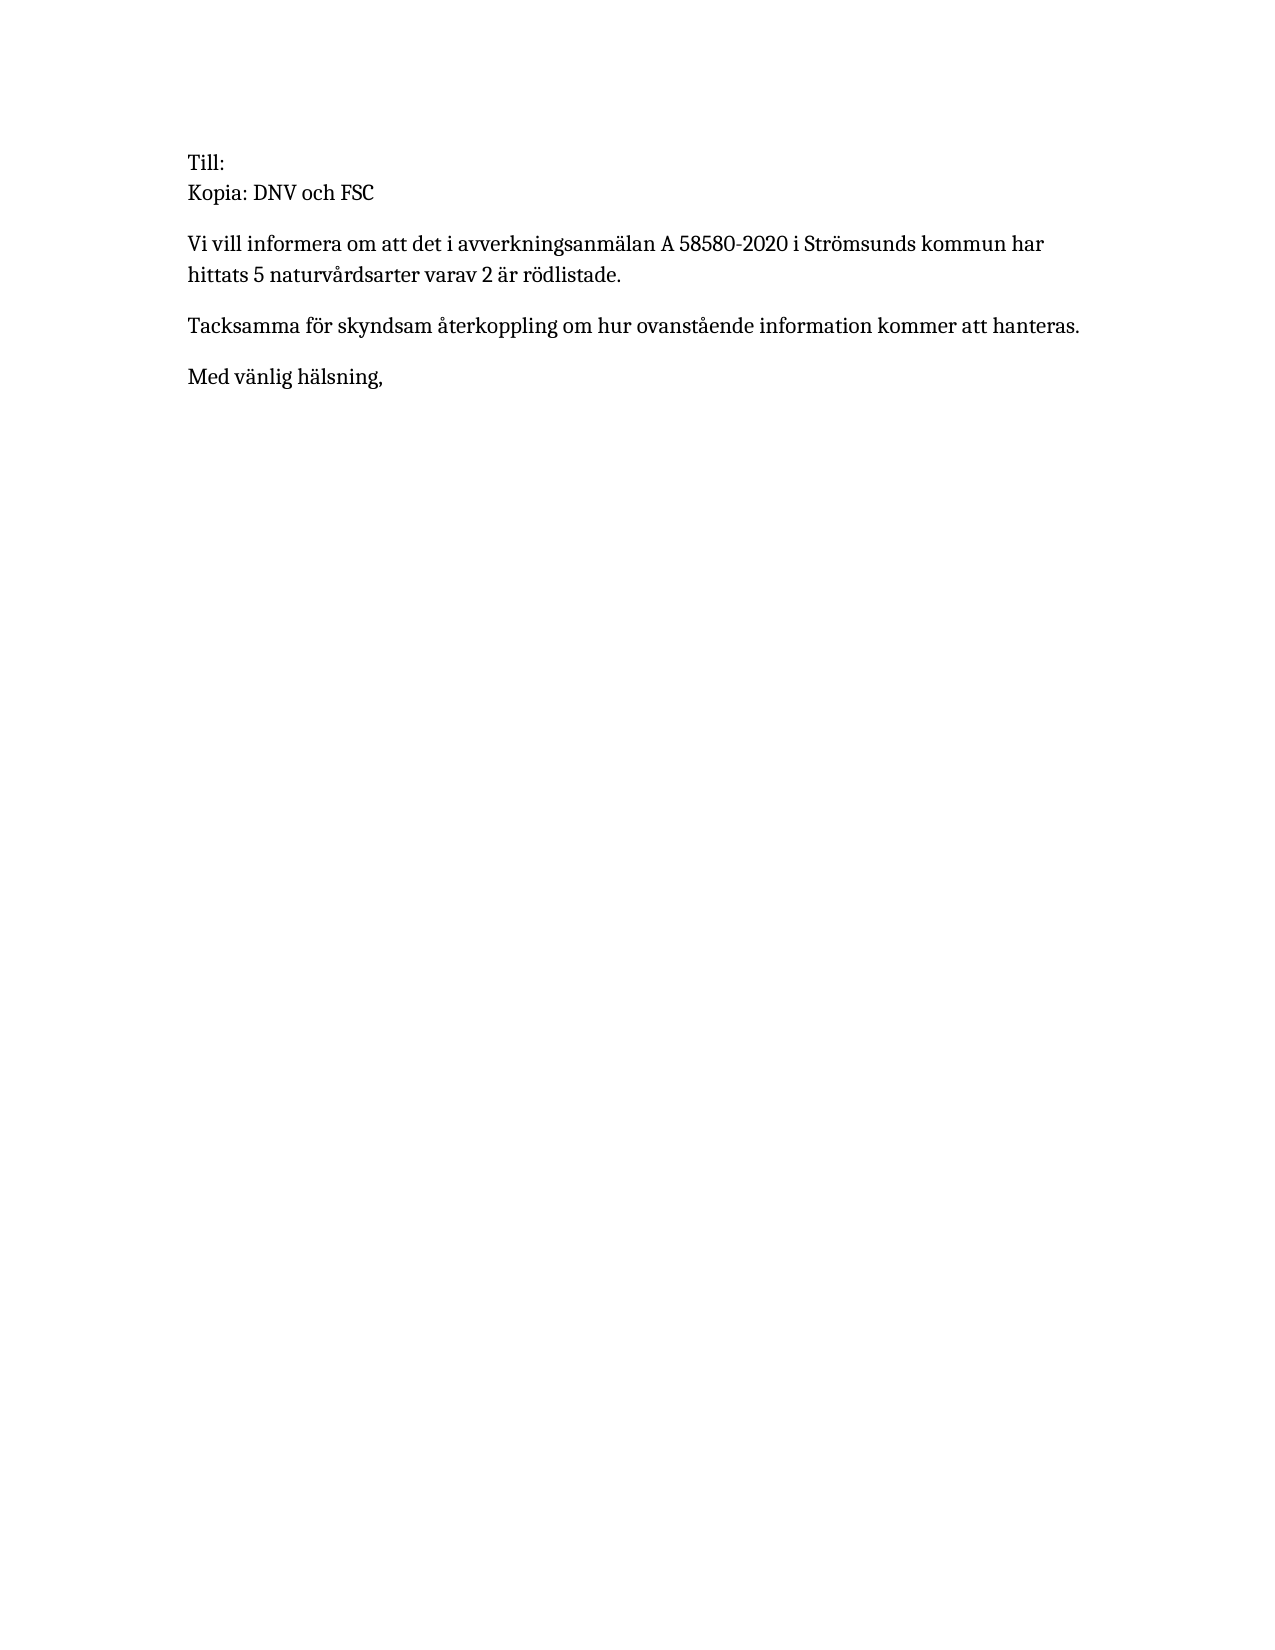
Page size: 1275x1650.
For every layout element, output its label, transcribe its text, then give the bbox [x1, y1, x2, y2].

text Med vänlig hälsning, [187, 363, 1087, 420]
text Till: Kopia: DNV och FSC [187, 150, 1087, 207]
text Vi vill informera om att det i avverkningsanmälan A 58580-2020 i Strömsunds kommun har hittats 5 naturvårdsarter varav 2 är rödlistade. [187, 231, 1087, 288]
text Tacksamma för skyndsam återkoppling om hur ovanstående information kommer att hanteras. [187, 312, 1087, 339]
